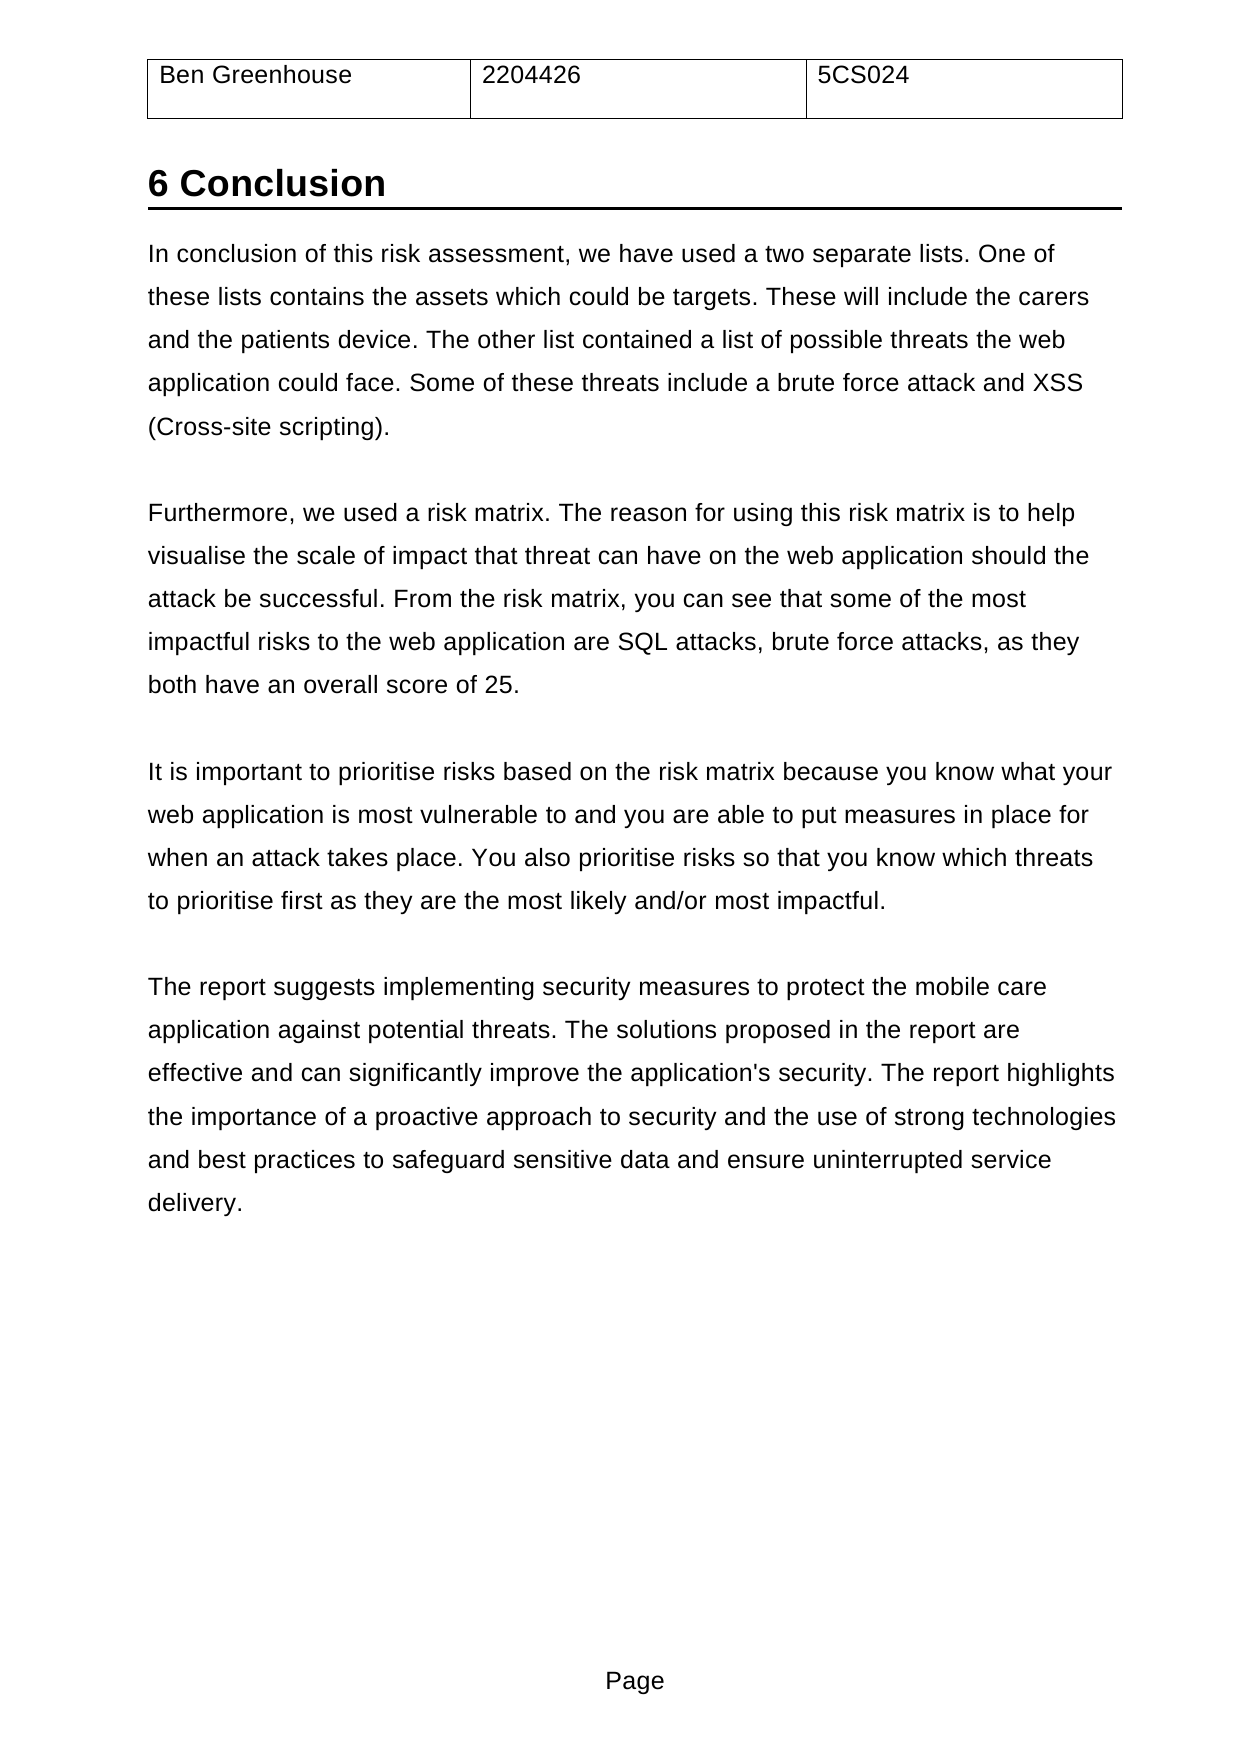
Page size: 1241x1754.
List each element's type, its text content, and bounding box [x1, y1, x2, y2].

text In conclusion of this risk assessment, we have used a two separate lists. One of these lists contains the assets which could be targets. These will include the carers and the patients device. The other list contained a list of possible threats the web application could face. Some of these threats include a brute force attack and XSS (Cross-site scripting). [148, 239, 1122, 440]
subtitle 6 Conclusion [148, 161, 1122, 207]
text It is important to prioritise risks based on the risk matrix because you know what your web application is most vulnerable to and you are able to put measures in place for when an attack takes place. You also prioritise risks so that you know which threats to prioritise first as they are the most likely and/or most impactful. [148, 756, 1122, 914]
text Furthermore, we used a risk matrix. The reason for using this risk matrix is to help visualise the scale of impact that threat can have on the web application should the attack be successful. From the risk matrix, you can see that some of the most impactful risks to the web application are SQL attacks, brute force attacks, as they both have an overall score of 25. [148, 498, 1122, 699]
text The report suggests implementing security measures to protect the mobile care application against potential threats. The solutions proposed in the report are effective and can significantly improve the application's security. The report highlights the importance of a proactive approach to security and the use of strong technologies and best practices to safeguard sensitive data and ensure uninterrupted service delivery. [148, 972, 1122, 1216]
